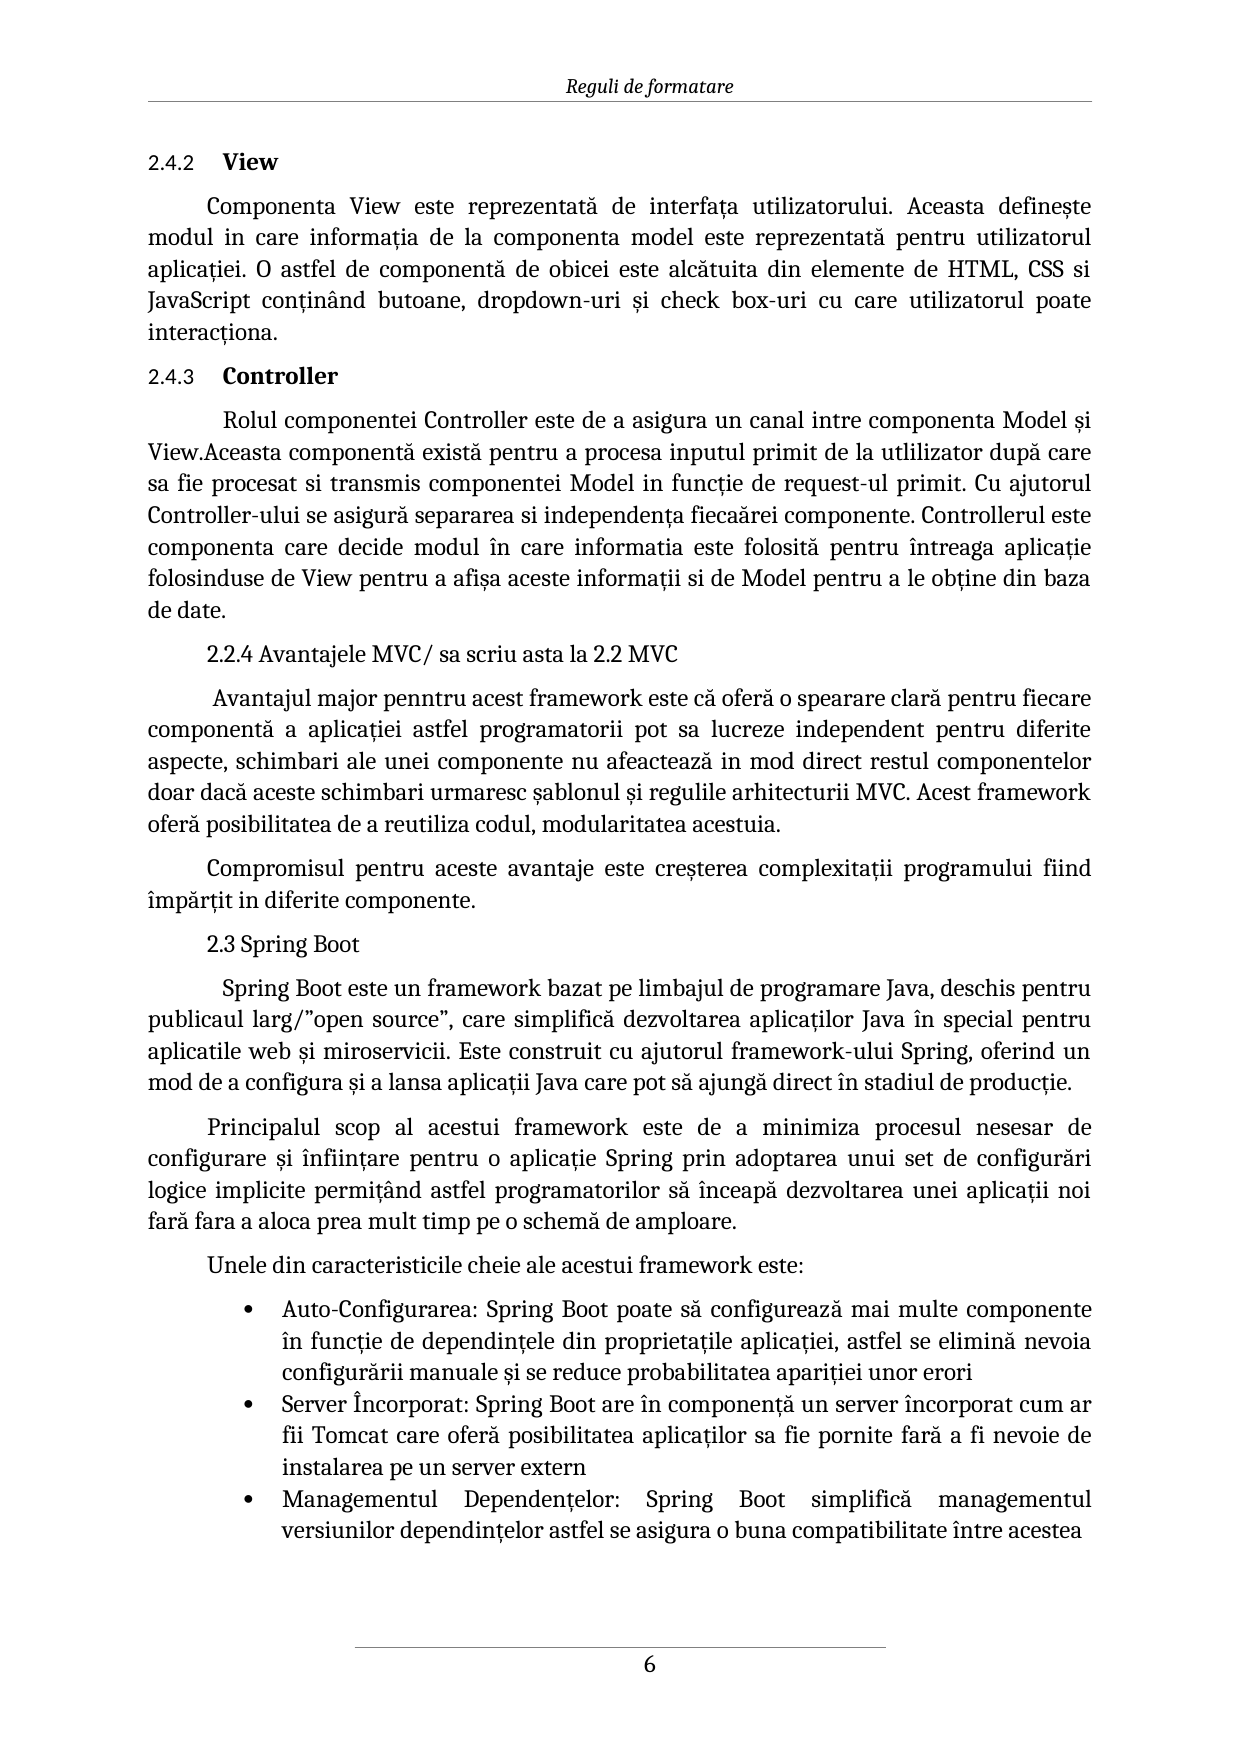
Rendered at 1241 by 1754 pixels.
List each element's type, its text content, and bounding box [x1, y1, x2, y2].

subtitle Controller [148, 362, 1092, 391]
text Avantajul major penntru acest framework este că oferă o spearare clară pentru fiecare componentă a aplicației astfel programatorii pot sa lucreze independent pentru diferite aspecte, schimbari ale unei componente nu afeactează in mod direct restul componentelor doar dacă aceste schimbari urmaresc șablonul și regulile arhitecturii MVC. Acest framework oferă posibilitatea de a reutiliza codul, modularitatea acestuia. [148, 684, 1092, 839]
text Compromisul pentru aceste avantaje este creșterea complexitații programului fiind împărțit in diferite componente. [148, 854, 1092, 914]
text Componenta View este reprezentată de interfața utilizatorului. Aceasta definește modul in care informația de la componenta model este reprezentată pentru utilizatorul aplicației. O astfel de componentă de obicei este alcătuita din elemente de HTML, CSS si JavaScript conținând butoane, dropdown-uri și check box-uri cu care utilizatorul poate interacționa. [148, 192, 1092, 347]
text Rolul componentei Controller este de a asigura un canal intre componenta Model și View.Aceasta componentă există pentru a procesa inputul primit de la utlilizator după care sa fie procesat si transmis componentei Model in funcție de request-ul primit. Cu ajutorul Controller-ului se asigură separarea si independența fiecaărei componente. Controllerul este componenta care decide modul în care informatia este folosită pentru întreaga aplicație folosinduse de View pentru a afișa aceste informații si de Model pentru a le obține din baza de date. [148, 406, 1092, 624]
list Managementul Dependențelor: Spring Boot simplifică managementul versiunilor dependințelor astfel se asigura o buna compatibilitate între acestea [244, 1484, 1092, 1545]
subtitle View [148, 148, 1092, 176]
text Principalul scop al acestui framework este de a minimiza procesul nesesar de configurare și înființare pentru o aplicație Spring prin adoptarea unui set de configurări logice implicite permițând astfel programatorilor să înceapă dezvoltarea unei aplicații noi fară fara a aloca prea mult timp pe o schemă de amploare. [148, 1112, 1092, 1236]
text 2.2.4 Avantajele MVC/ sa scriu asta la 2.2 MVC [148, 639, 1092, 668]
text Spring Boot este un framework bazat pe limbajul de programare Java, deschis pentru publicaul larg/”open source”, care simplifică dezvoltarea aplicaților Java în special pentru aplicatile web și miroservicii. Este construit cu ajutorul framework-ului Spring, oferind un mod de a configura și a lansa aplicații Java care pot să ajungă direct în stadiul de producție. [148, 974, 1092, 1097]
text 2.3 Spring Boot [148, 929, 1092, 958]
list Auto-Configurarea: Spring Boot poate să configurează mai multe componente în funcție de dependințele din proprietațile aplicației, astfel se elimină nevoia configurării manuale și se reduce probabilitatea apariției unor erori [244, 1295, 1092, 1387]
list Server Încorporat: Spring Boot are în componență un server încorporat cum ar fii Tomcat care oferă posibilitatea aplicaților sa fie pornite fară a fi nevoie de instalarea pe un server extern [244, 1390, 1092, 1482]
text Unele din caracteristicile cheie ale acestui framework este: [148, 1251, 1092, 1280]
